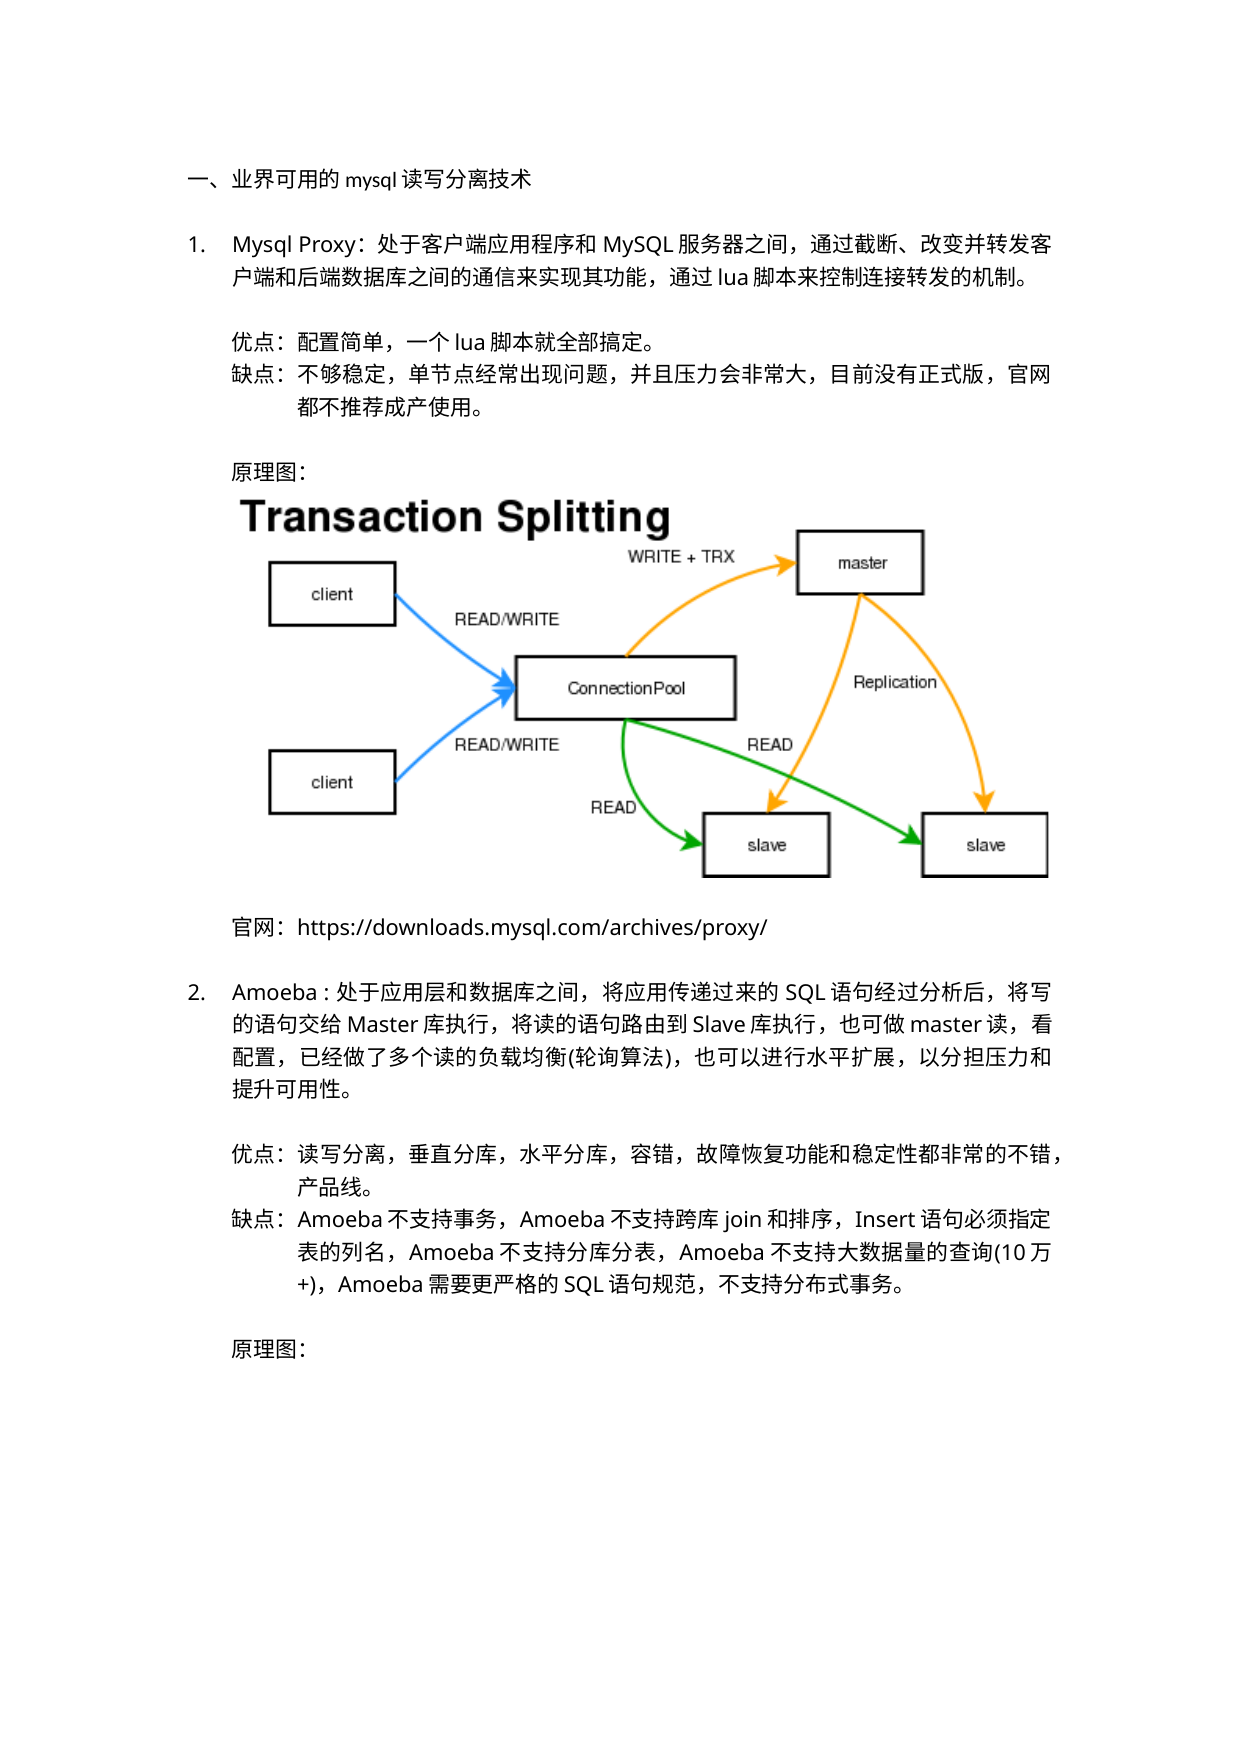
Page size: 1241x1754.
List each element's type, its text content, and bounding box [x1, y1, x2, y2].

list 缺点：不够稳定，单节点经常出现问题，并且压力会非常大，目前没有正式版，官网都不推荐成产使用。 [231, 389, 1053, 422]
list Amoeba : 处于应用层和数据库之间，将应用传递过来的SQL语句经过分析后，将写的语句交给Master库执行，将读的语句路由到Slave库执行，也可做master读，看配置，已经做了多个读的负载均衡(轮询算法)，也可以进行水平扩展，以分担压力和提升可用性。 [187, 974, 1053, 1104]
list 优点：配置简单，一个lua脚本就全部搞定。 [187, 324, 1053, 357]
list 优点：读写分离，垂直分库，水平分库，容错，故障恢复功能和稳定性都非常的不错，产品线。 [231, 1169, 1053, 1202]
picture [231, 487, 1049, 878]
list 业界可用的mysql读写分离技术 [187, 162, 1053, 194]
list 原理图： [187, 1332, 1053, 1364]
list 官网：https://downloads.mysql.com/archives/proxy/ [187, 909, 1053, 942]
list 原理图： [187, 454, 1053, 487]
list 缺点：Amoeba不支持事务，Amoeba不支持跨库join和排序，Insert语句必须指定表的列名，Amoeba不支持分库分表，Amoeba不支持大数据量的查询(10万+)，Amoeba需要更严格的SQL语句规范，不支持分布式事务。 [231, 1202, 1053, 1299]
list Mysql Proxy：处于客户端应用程序和MySQL服务器之间，通过截断、改变并转发客户端和后端数据库之间的通信来实现其功能，通过lua脚本来控制连接转发的机制。 [187, 227, 1053, 292]
